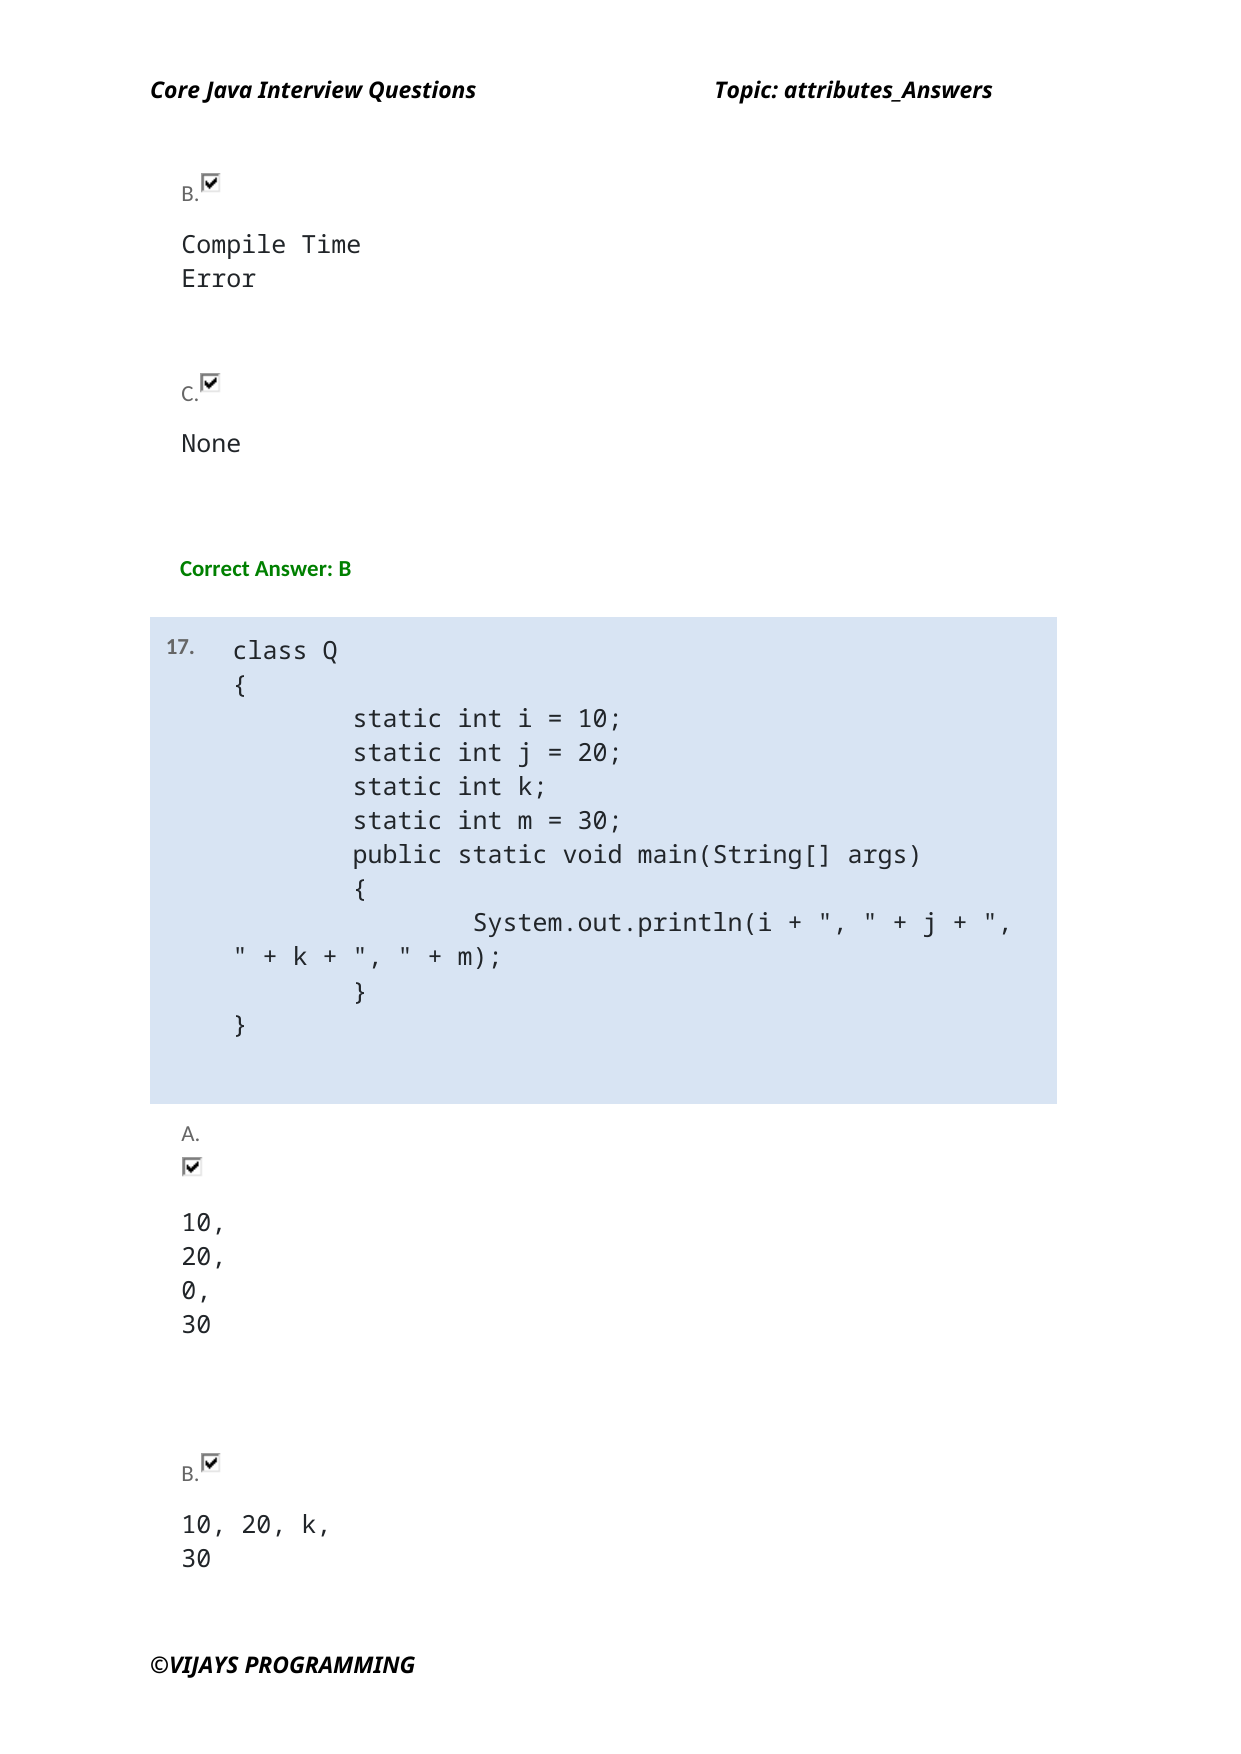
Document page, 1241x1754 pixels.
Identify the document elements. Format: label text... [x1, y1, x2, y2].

table_header class Q { static int i = 10; static int j = 20; static int k; static int m = 30; public static void main(String[] args) { System.out.println(i + ", " + j + ", " + k + ", " + m); } } [217, 617, 1057, 1104]
table_cell Correct Answer: B [150, 547, 1090, 617]
table_cell [150, 1104, 1090, 1590]
table_header 17. [150, 617, 217, 1104]
table_cell [150, 150, 1090, 547]
